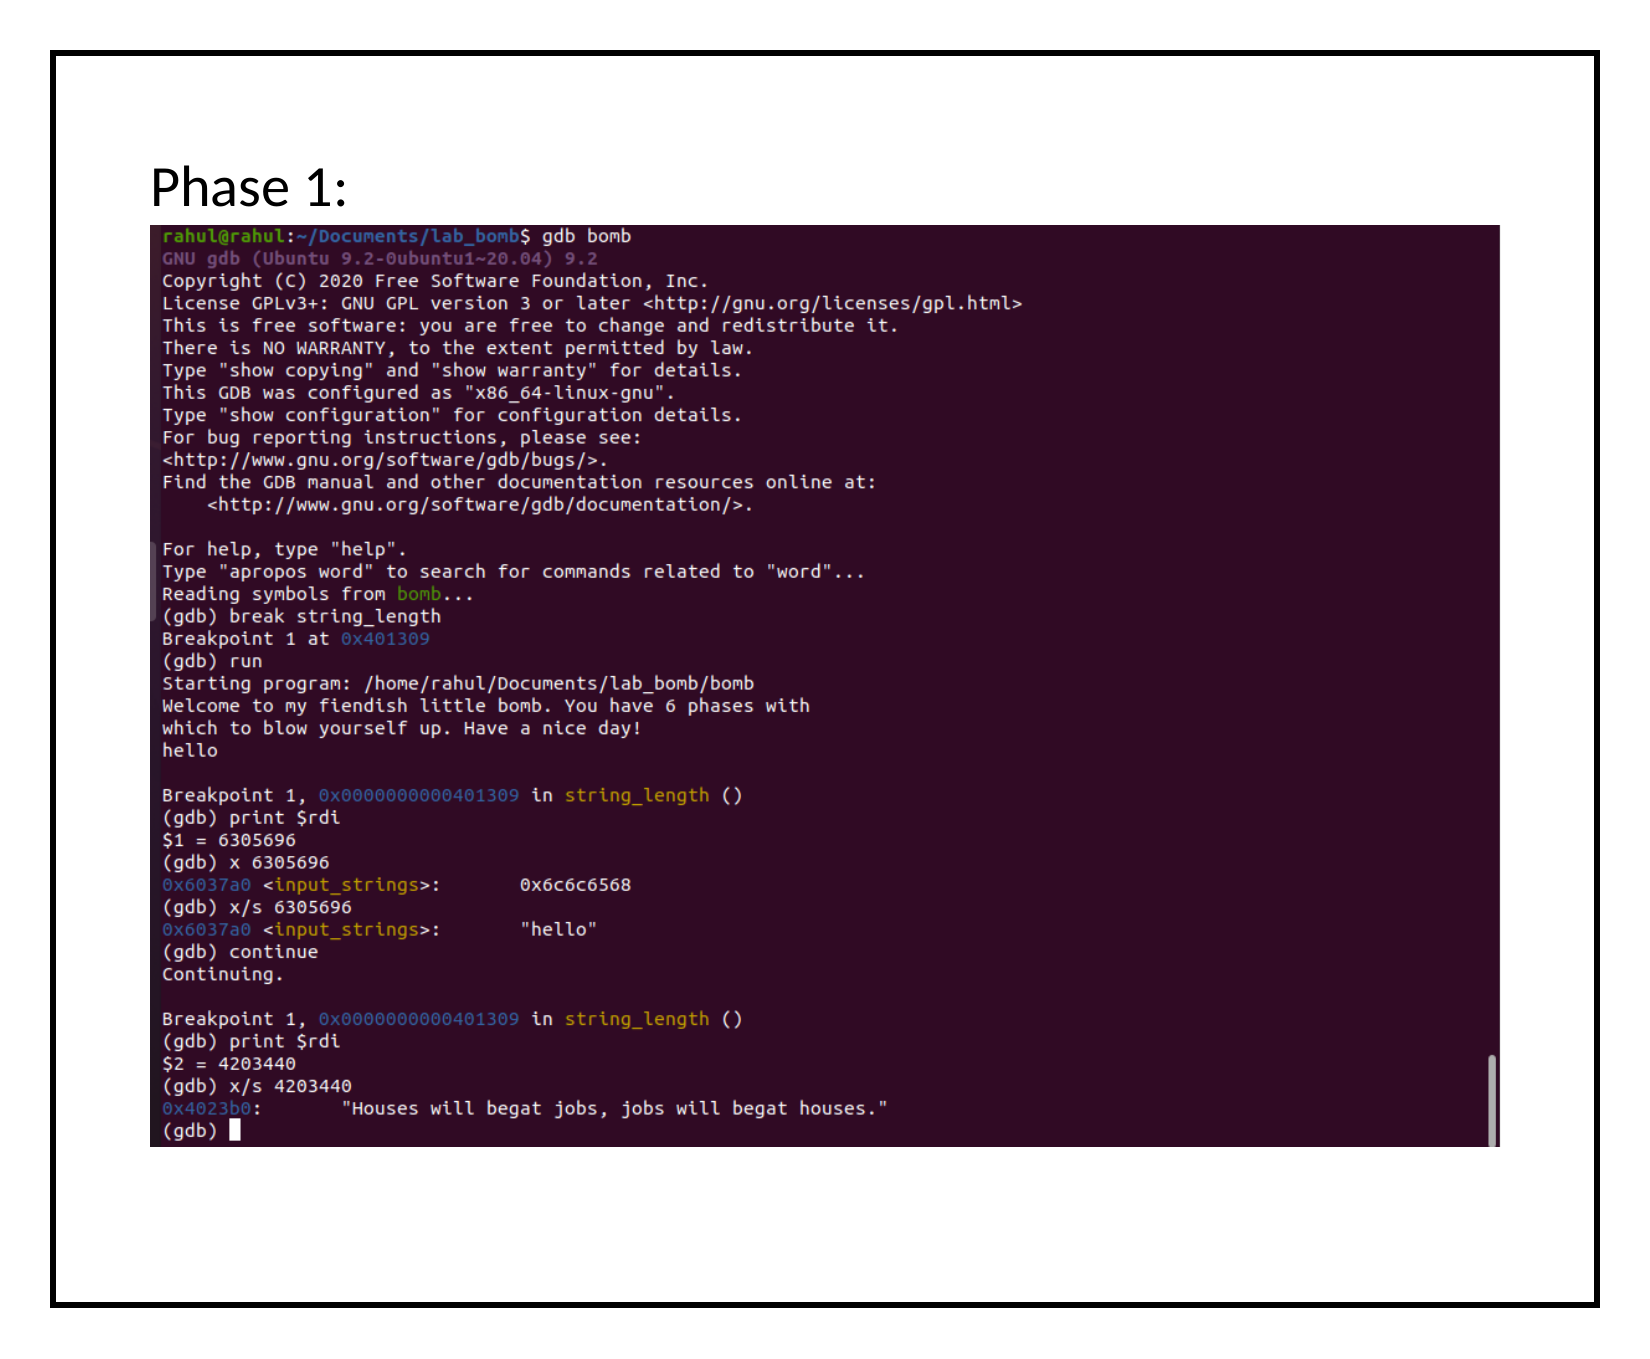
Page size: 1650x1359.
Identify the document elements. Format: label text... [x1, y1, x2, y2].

picture [150, 225, 1501, 1147]
text Phase 1: [150, 150, 1500, 225]
